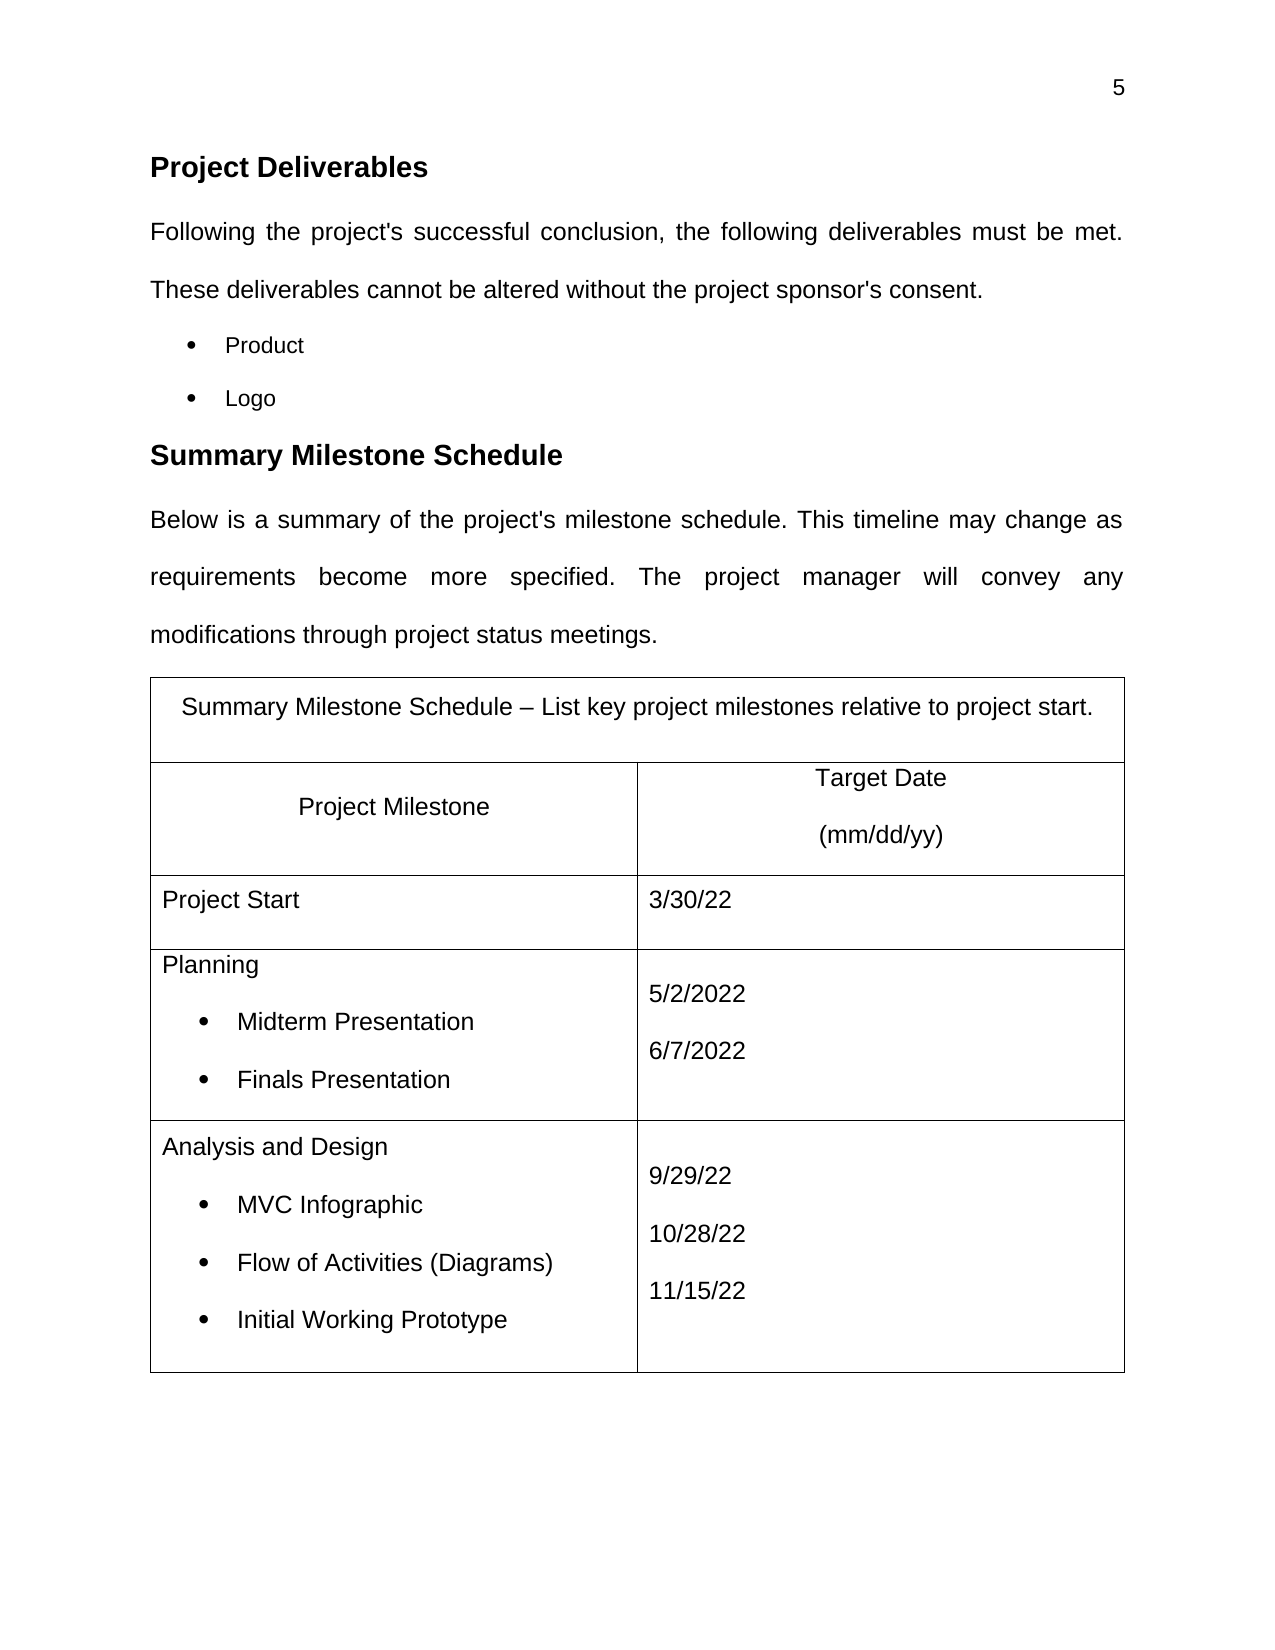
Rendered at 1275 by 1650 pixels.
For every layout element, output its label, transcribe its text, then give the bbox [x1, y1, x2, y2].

table_header Summary Milestone Schedule – List key project milestones relative to project start. [151, 678, 1124, 762]
table_cell 9/29/22 10/28/22 11/15/22 [638, 1121, 1124, 1372]
text Below is a summary of the project's milestone schedule. This timeline may change as requirements become more specified. The project manager will convey any modifications through project status meetings. [150, 504, 1125, 648]
subtitle Project Deliverables [150, 150, 1125, 183]
table_cell 5/2/2022 6/7/2022 [638, 950, 1124, 1120]
table_cell Project Milestone [151, 763, 637, 875]
table_cell Planning Midterm Presentation Finals Presentation [151, 950, 637, 1120]
table_cell Target Date (mm/dd/yy) [638, 763, 1124, 875]
table_cell Project Start [151, 876, 637, 949]
subtitle Summary Milestone Schedule [150, 437, 1125, 471]
table_cell 3/30/22 [638, 876, 1124, 949]
table_cell Analysis and Design MVC Infographic Flow of Activities (Diagrams) Initial Working Prototype [151, 1121, 637, 1372]
list Logo [187, 385, 1125, 411]
list Product [187, 332, 1125, 358]
text Following the project's successful conclusion, the following deliverables must be met. These deliverables cannot be altered without the project sponsor's consent. [150, 217, 1125, 303]
